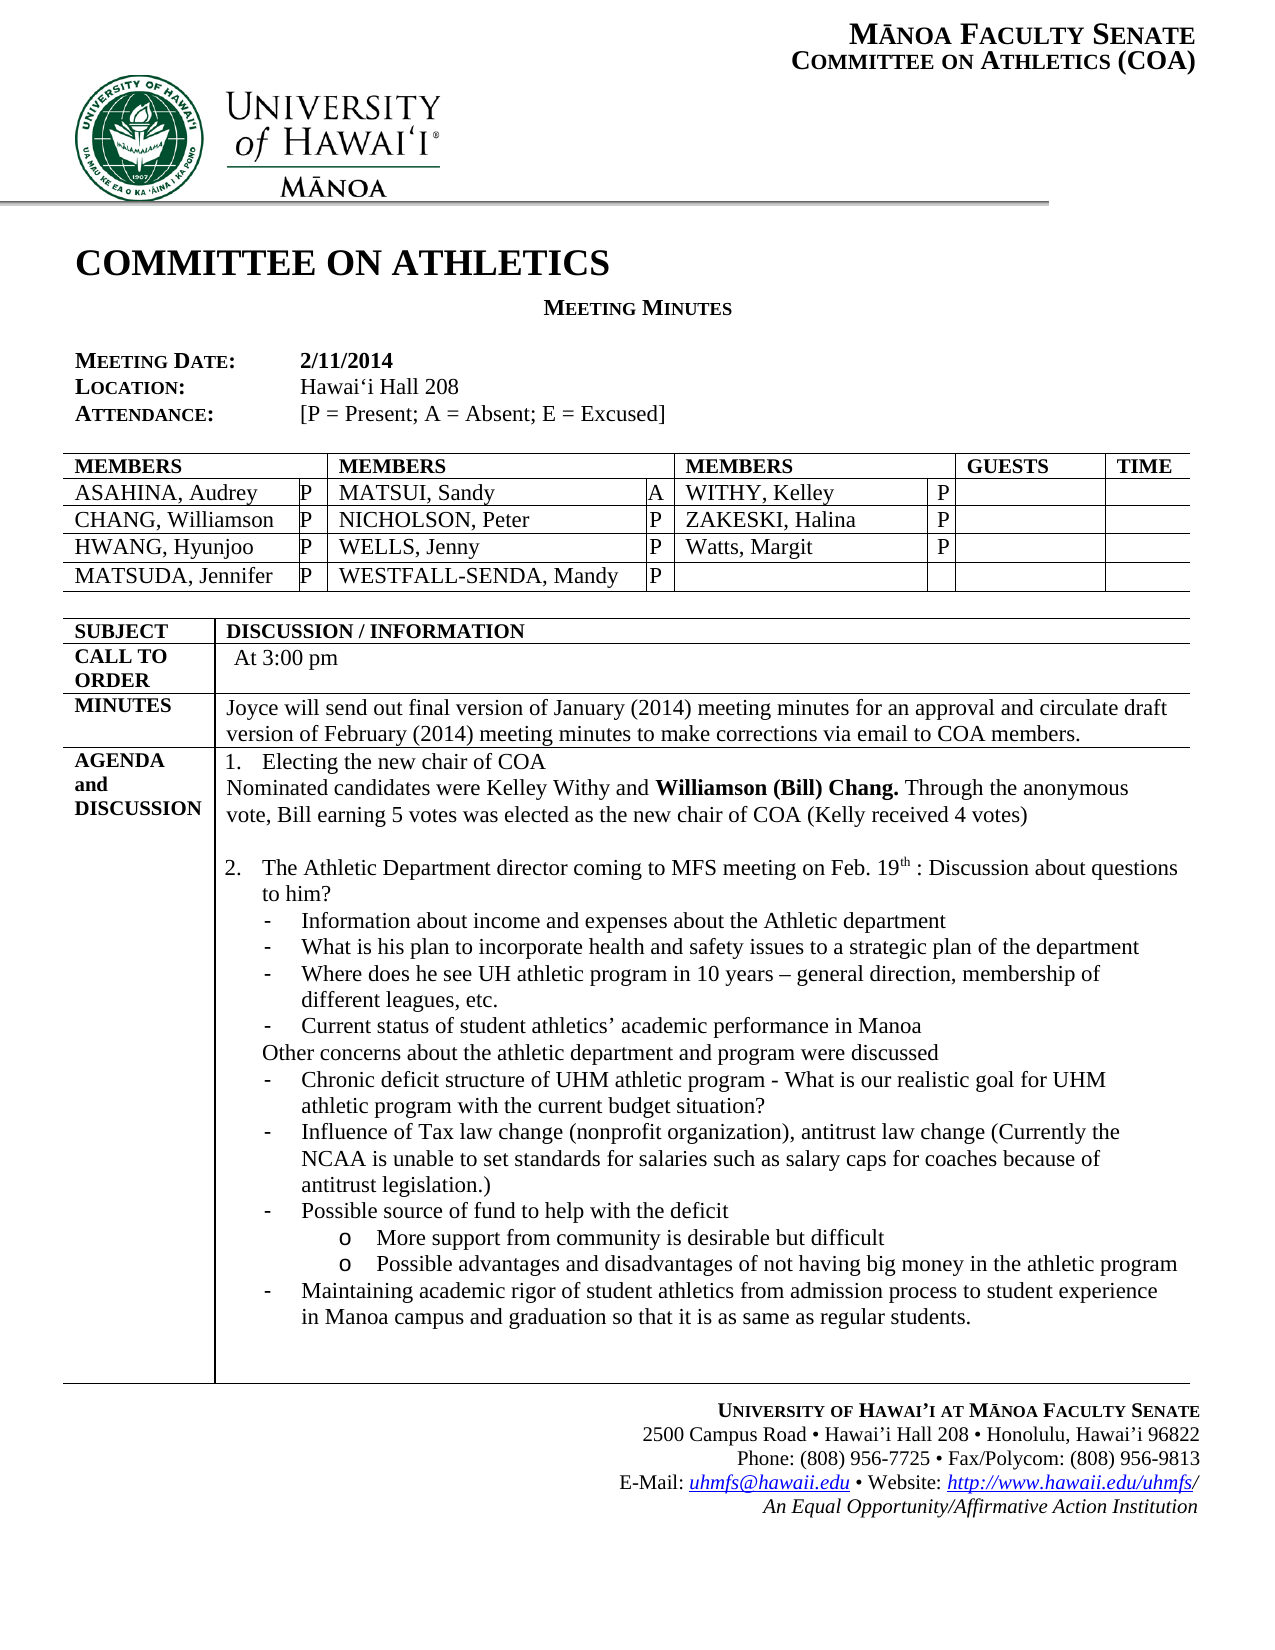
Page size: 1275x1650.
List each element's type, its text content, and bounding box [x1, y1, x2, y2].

table_cell WELLS, Jenny [328, 534, 646, 562]
table_cell MATSUDA, Jennifer [63, 563, 299, 591]
table_cell P [647, 534, 674, 562]
table_cell [1106, 534, 1190, 562]
table_header MEMBERS [675, 454, 955, 478]
table_cell [956, 534, 1105, 562]
table_cell P [928, 506, 955, 532]
table_cell [675, 563, 927, 591]
table_cell ASAHINA, Audrey [63, 479, 299, 505]
table_cell CALL TO ORDER [63, 644, 214, 692]
picture [0, 75, 1049, 206]
table_header MEMBERS [328, 454, 674, 478]
table_cell P [928, 534, 955, 562]
table_cell Joyce will send out final version of January (2014) meeting minutes for an approval and circulate draft version of February (2014) meeting minutes to make corrections via email to COA members. [216, 694, 1190, 747]
table_cell P [300, 506, 327, 532]
table_header SUBJECT [63, 619, 214, 643]
table_cell ZAKESKI, Halina [675, 506, 927, 532]
table_cell [928, 563, 955, 591]
table_header DISCUSSION / INFORMATION [216, 619, 1190, 643]
subtitle COMMITTEE ON ATHLETICS [75, 241, 1200, 284]
table_cell [956, 506, 1105, 532]
table_cell MATSUI, Sandy [328, 479, 646, 505]
text Meeting Minutes [75, 294, 1200, 321]
table_cell [956, 479, 1105, 505]
table_cell CHANG, Williamson [63, 506, 299, 532]
table_header MEMBERS [63, 454, 327, 478]
table_cell P [300, 479, 327, 505]
table_cell P [647, 563, 674, 591]
table_cell P [300, 563, 327, 591]
table_cell P [928, 479, 955, 505]
table_header TIME [1106, 454, 1190, 478]
table_cell [1106, 563, 1190, 591]
table_cell HWANG, Hyunjoo [63, 534, 299, 562]
table_cell At 3:00 pm [216, 644, 1190, 692]
table_cell [1106, 506, 1190, 532]
text Meeting Date: 2/11/2014 [75, 347, 1200, 373]
text Location: Hawai‘i Hall 208 [75, 373, 1200, 400]
text Attendance: [P = Present; A = Absent; E = Excused] [75, 400, 1200, 426]
table_cell P [647, 506, 674, 532]
table_cell [956, 563, 1105, 591]
table_cell WESTFALL-SENDA, Mandy [328, 563, 646, 591]
table_cell P [300, 534, 327, 562]
table_cell WITHY, Kelley [675, 479, 927, 505]
table_cell NICHOLSON, Peter [328, 506, 646, 532]
table_cell Watts, Margit [675, 534, 927, 562]
table_cell [1106, 479, 1190, 505]
table_header GUESTS [956, 454, 1105, 478]
table_cell AGENDA and DISCUSSION [63, 748, 214, 1383]
table_cell MINUTES [63, 694, 214, 747]
table_cell A [647, 479, 674, 505]
